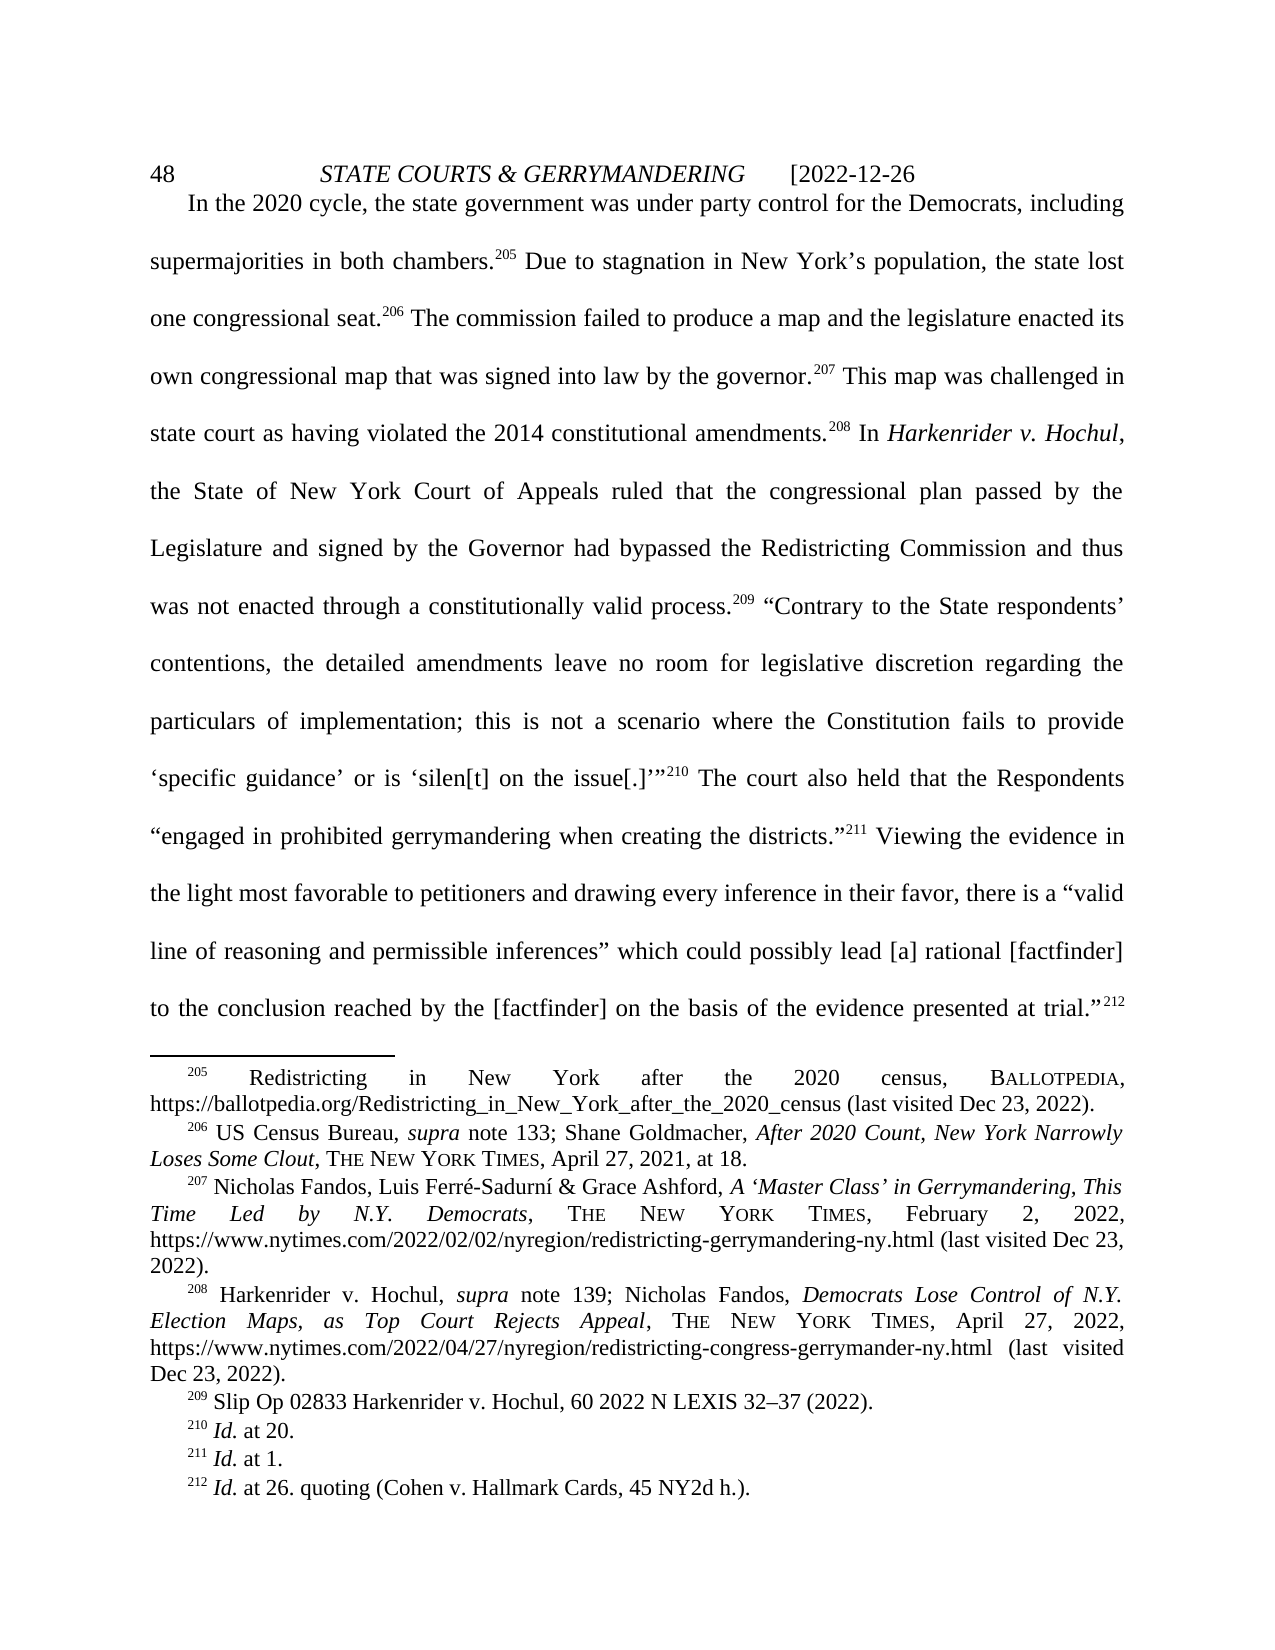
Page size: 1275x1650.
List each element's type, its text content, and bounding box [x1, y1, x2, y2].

text In the 2020 cycle, the state government was under party control for the Democrats, including supermajorities in both chambers. Due to stagnation in New York’s population, the state lost one congressional seat. The commission failed to produce a map and the legislature enacted its own congressional map that was signed into law by the governor. This map was challenged in state court as having violated the 2014 constitutional amendments. In Harkenrider v. Hochul, the State of New York Court of Appeals ruled that the congressional plan passed by the Legislature and signed by the Governor had bypassed the Redistricting Commission and thus was not enacted through a constitutionally valid process. “Contrary to the State respondents’ contentions, the detailed amendments leave no room for legislative discretion regarding the particulars of implementation; this is not a scenario where the Constitution fails to provide ‘specific guidance’ or is ‘silen[t] on the issue[.]’” The court also held that the Respondents “engaged in prohibited gerrymandering when creating the districts.” Viewing the evidence in the light most favorable to petitioners and drawing every inference in their favor, there is a “valid line of reasoning and permissible inferences” which could possibly lead [a] rational [factfinder] to the conclusion reached by the [factfinder] on the basis of the evidence presented at trial.” Moreover the court found that “[t]here is record support in the undisputed facts and evidence presented by petitioners for the affirmed finding that the 2022 congressional map was drawn to discourage competition. Indeed, several of the State respondents’ experts, who urged the court to draw the contrary inference, concededly did not take into account the reduction in competitive districts.” The court appointed a special master who prepared the court remedial map. [150, 188, 1125, 1022]
